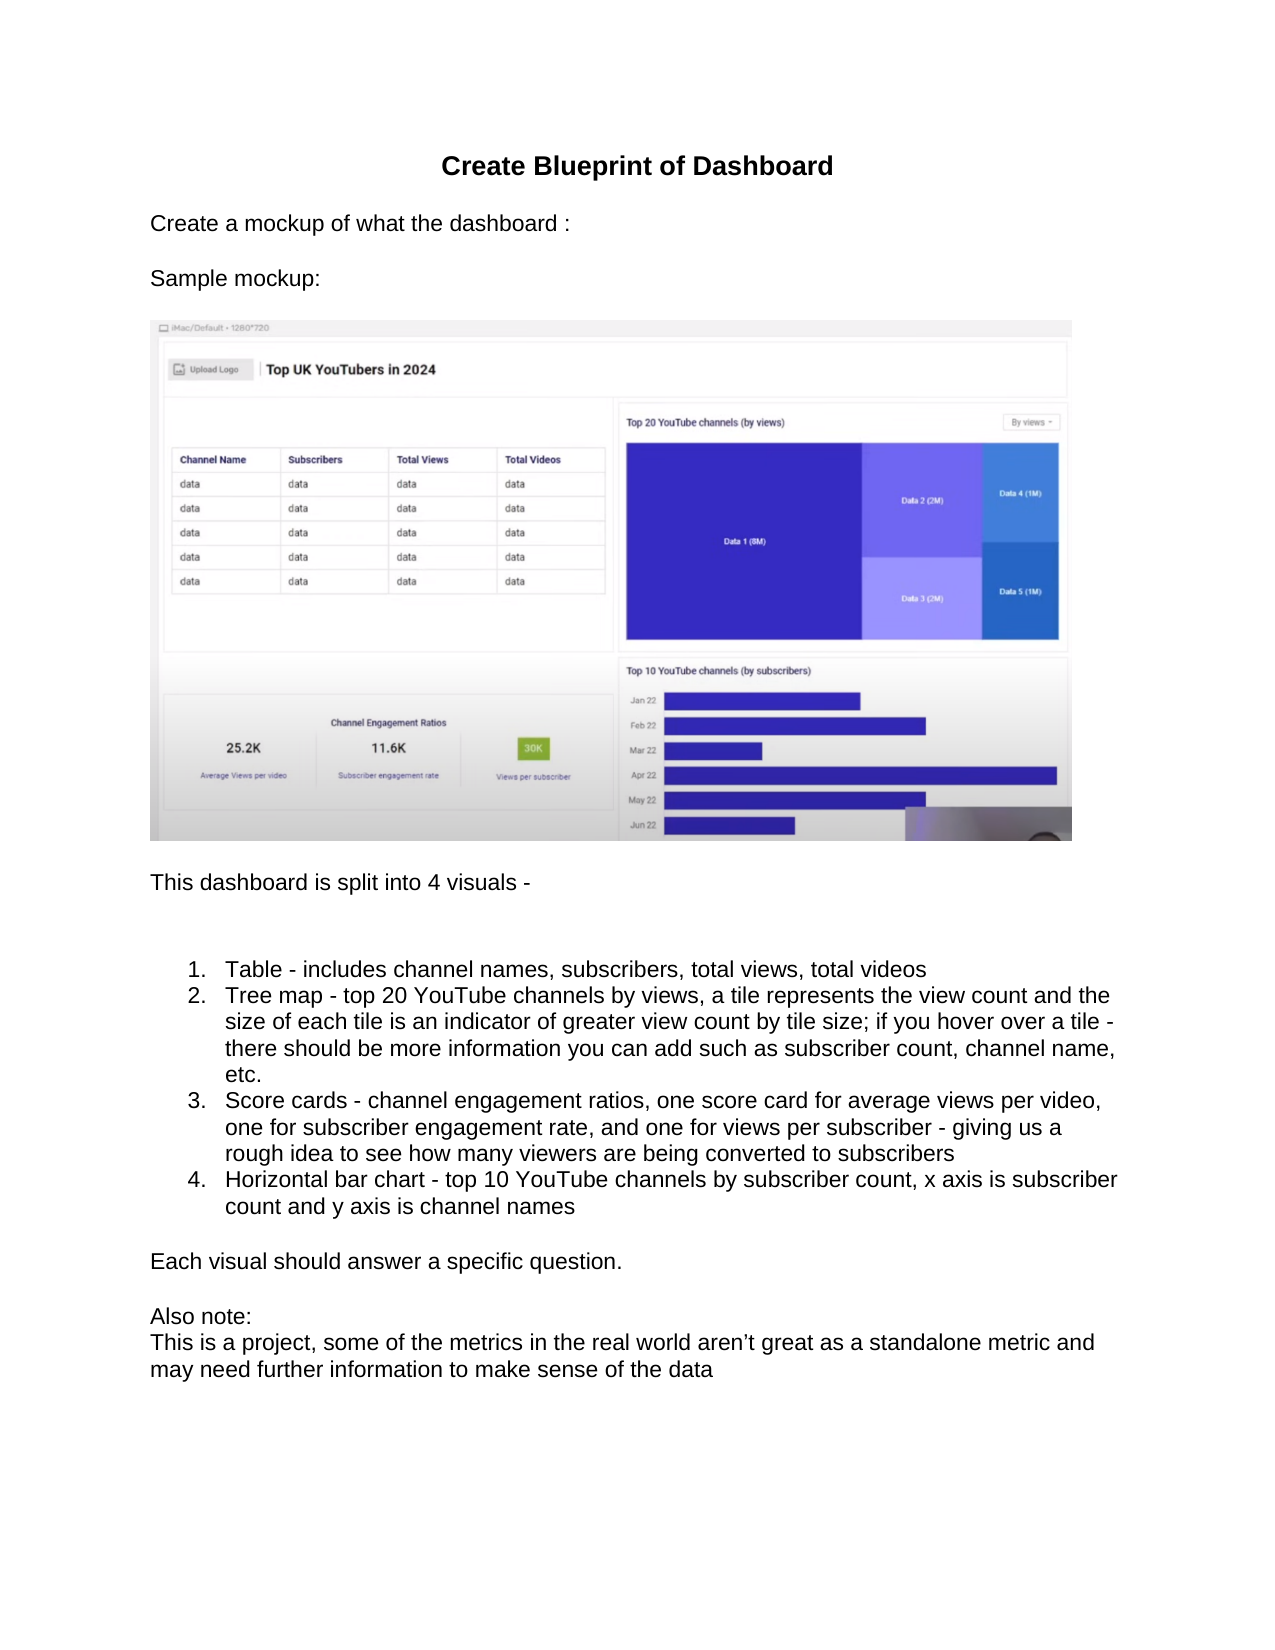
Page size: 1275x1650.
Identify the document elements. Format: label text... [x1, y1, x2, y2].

list Tree map - top 20 YouTube channels by views, a tile represents the view count and the size of each tile is an indicator of greater view count by tile size; if you hover over a tile - there should be more information you can add such as subscriber count, channel name, etc. [187, 982, 1125, 1087]
text This is a project, some of the metrics in the real world aren’t great as a standalone metric and may need further information to make sense of the data [150, 1329, 1125, 1382]
list Score cards - channel engagement ratios, one score card for average views per video, one for subscriber engagement rate, and one for views per subscriber - giving us a rough idea to see how many viewers are being converted to subscribers [187, 1087, 1125, 1166]
list Table - includes channel names, subscribers, total views, total videos [187, 956, 1125, 982]
text Create a mockup of what the dashboard : [150, 210, 1125, 236]
text Create Blueprint of Dashboard [150, 150, 1125, 181]
text Each visual should answer a specific question. [150, 1248, 1125, 1274]
text Also note: [150, 1303, 1125, 1329]
text Sample mockup: [150, 265, 1125, 291]
text This dashboard is split into 4 visuals - [150, 869, 1125, 896]
picture [150, 320, 1072, 841]
list Horizontal bar chart - top 10 YouTube channels by subscriber count, x axis is subscriber count and y axis is channel names [187, 1166, 1125, 1219]
